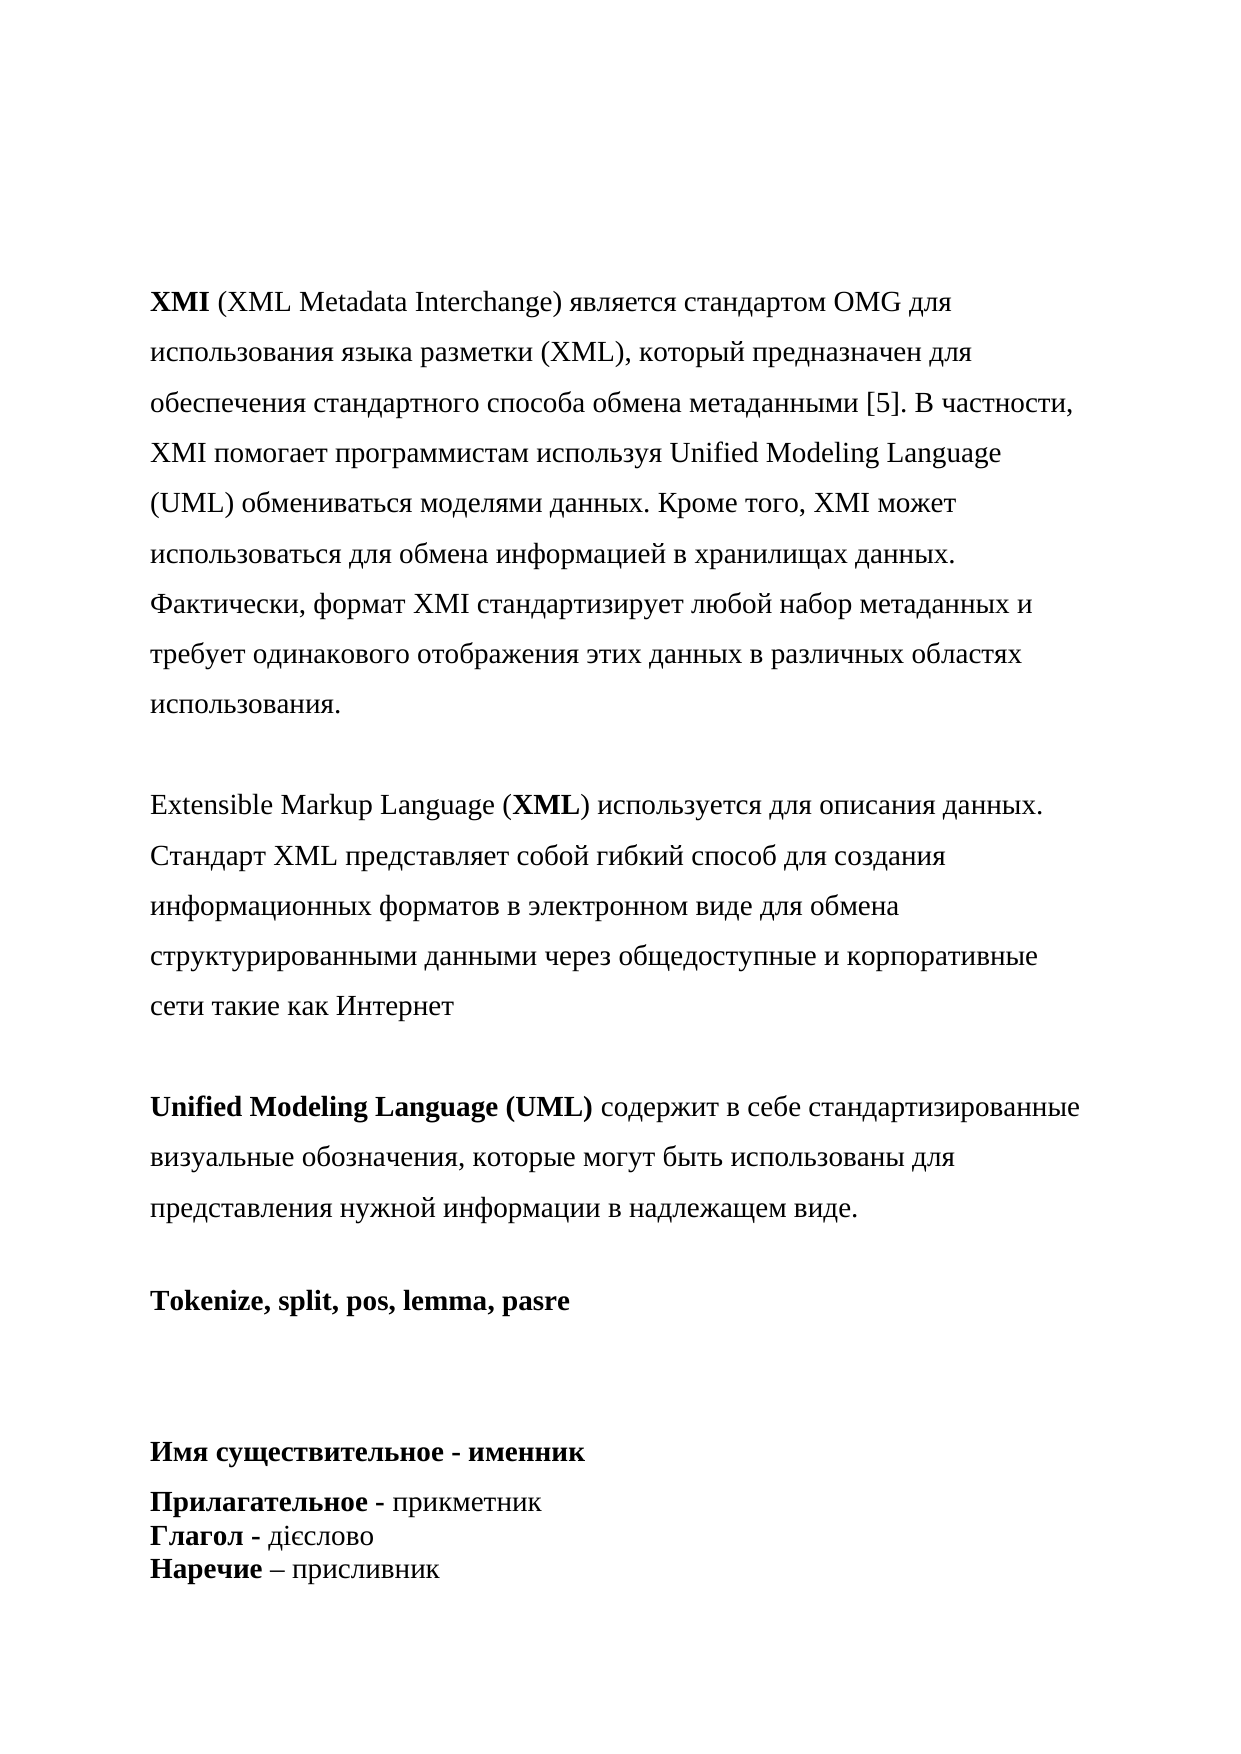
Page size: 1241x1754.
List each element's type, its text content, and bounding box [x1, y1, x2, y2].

text Глагол - дієслово [150, 1518, 1090, 1552]
text XMI (XML Metadata Interchange) является стандартом OMG для использования языка разметки (XML), который предназначен для обеспечения стандартного способа обмена метаданными [5]. В частности, XMI помогает программистам используя Unified Modeling Language (UML) обмениваться моделями данных. Кроме того, XMI может использоваться для обмена информацией в хранилищах данных. Фактически, формат XMI стандартизирует любой набор метаданных и требует одинакового отображения этих данных в различных областях использования. [150, 284, 1090, 720]
text Наречие – присливник [150, 1552, 1090, 1585]
text Unified Modeling Language (UML) содержит в себе стандартизированные визуальные обозначения, которые могут быть использованы для представления нужной информации в надлежащем виде. [150, 1089, 1090, 1223]
text Extensible Markup Language (XML) используется для описания данных. Стандарт XML представляет собой гибкий способ для создания информационных форматов в электронном виде для обмена структурированными данными через общедоступные и корпоративные сети такие как Интернет [150, 787, 1090, 1022]
text Имя существительное - именник [150, 1434, 1090, 1468]
text Прилагательное - прикметник [150, 1484, 1090, 1518]
text Tokenize, split, pos, lemma, pasre [150, 1283, 1090, 1317]
